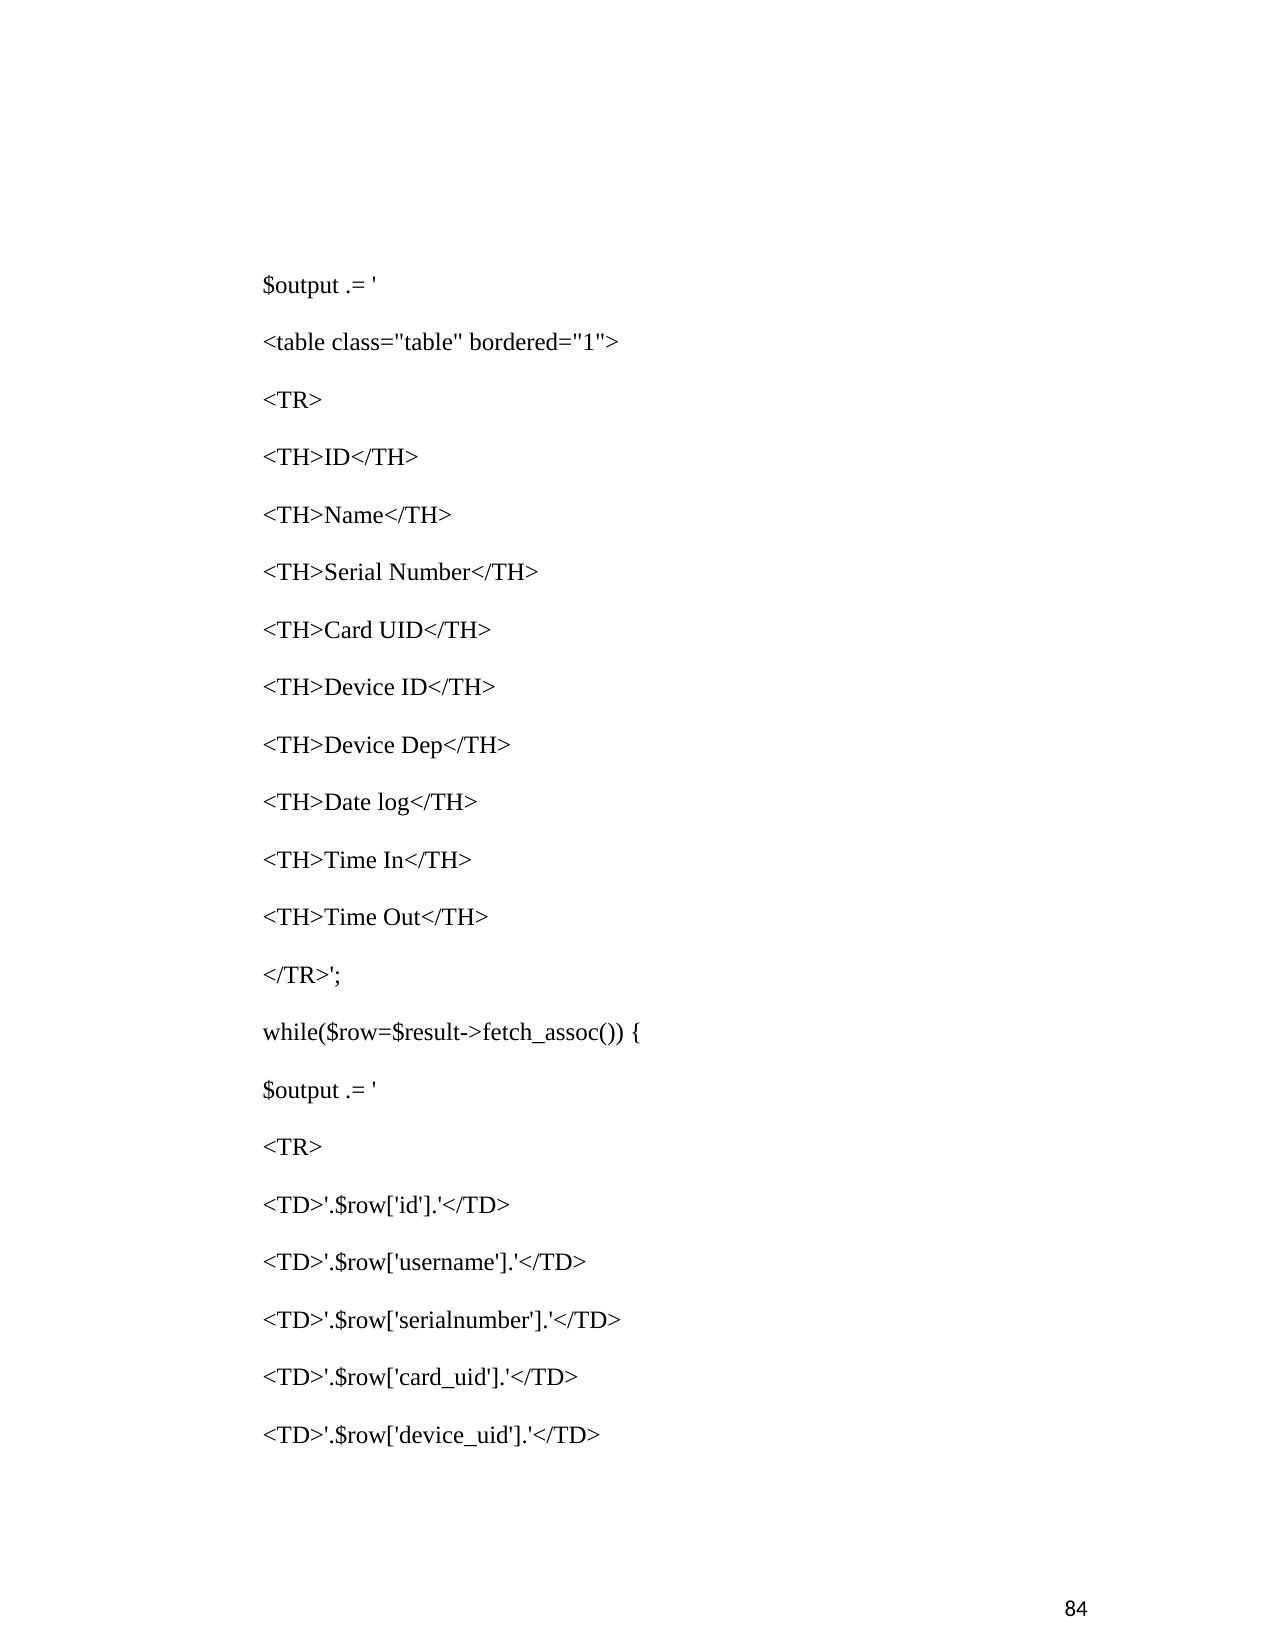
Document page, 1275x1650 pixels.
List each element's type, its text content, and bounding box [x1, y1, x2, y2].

text <TH>Time Out</TH> [262, 902, 1087, 931]
text <TH>ID</TH> [262, 442, 1087, 471]
text <TD>'.$row['serialnumber'].'</TD> [262, 1305, 1087, 1334]
text <TR> [262, 1132, 1087, 1161]
text <TH>Serial Number</TH> [262, 557, 1087, 586]
text <TD>'.$row['device_uid'].'</TD> [262, 1420, 1087, 1449]
text <TH>Device Dep</TH> [262, 730, 1087, 759]
text <TH>Device ID</TH> [262, 672, 1087, 701]
text <TH>Card UID</TH> [262, 615, 1087, 644]
text $output .= ' [262, 270, 1087, 299]
text <TH>Name</TH> [262, 500, 1087, 529]
text <TD>'.$row['username'].'</TD> [262, 1247, 1087, 1276]
text $output .= ' [262, 1075, 1087, 1104]
text <TD>'.$row['card_uid'].'</TD> [262, 1362, 1087, 1391]
text <TH>Time In</TH> [262, 845, 1087, 874]
text <TH>Date log</TH> [262, 787, 1087, 816]
text <TD>'.$row['id'].'</TD> [262, 1190, 1087, 1219]
text <table class="table" bordered="1"> [262, 327, 1087, 356]
text while($row=$result->fetch_assoc()) { [262, 1017, 1087, 1046]
text <TR> [262, 385, 1087, 414]
text </TR>'; [262, 960, 1087, 989]
